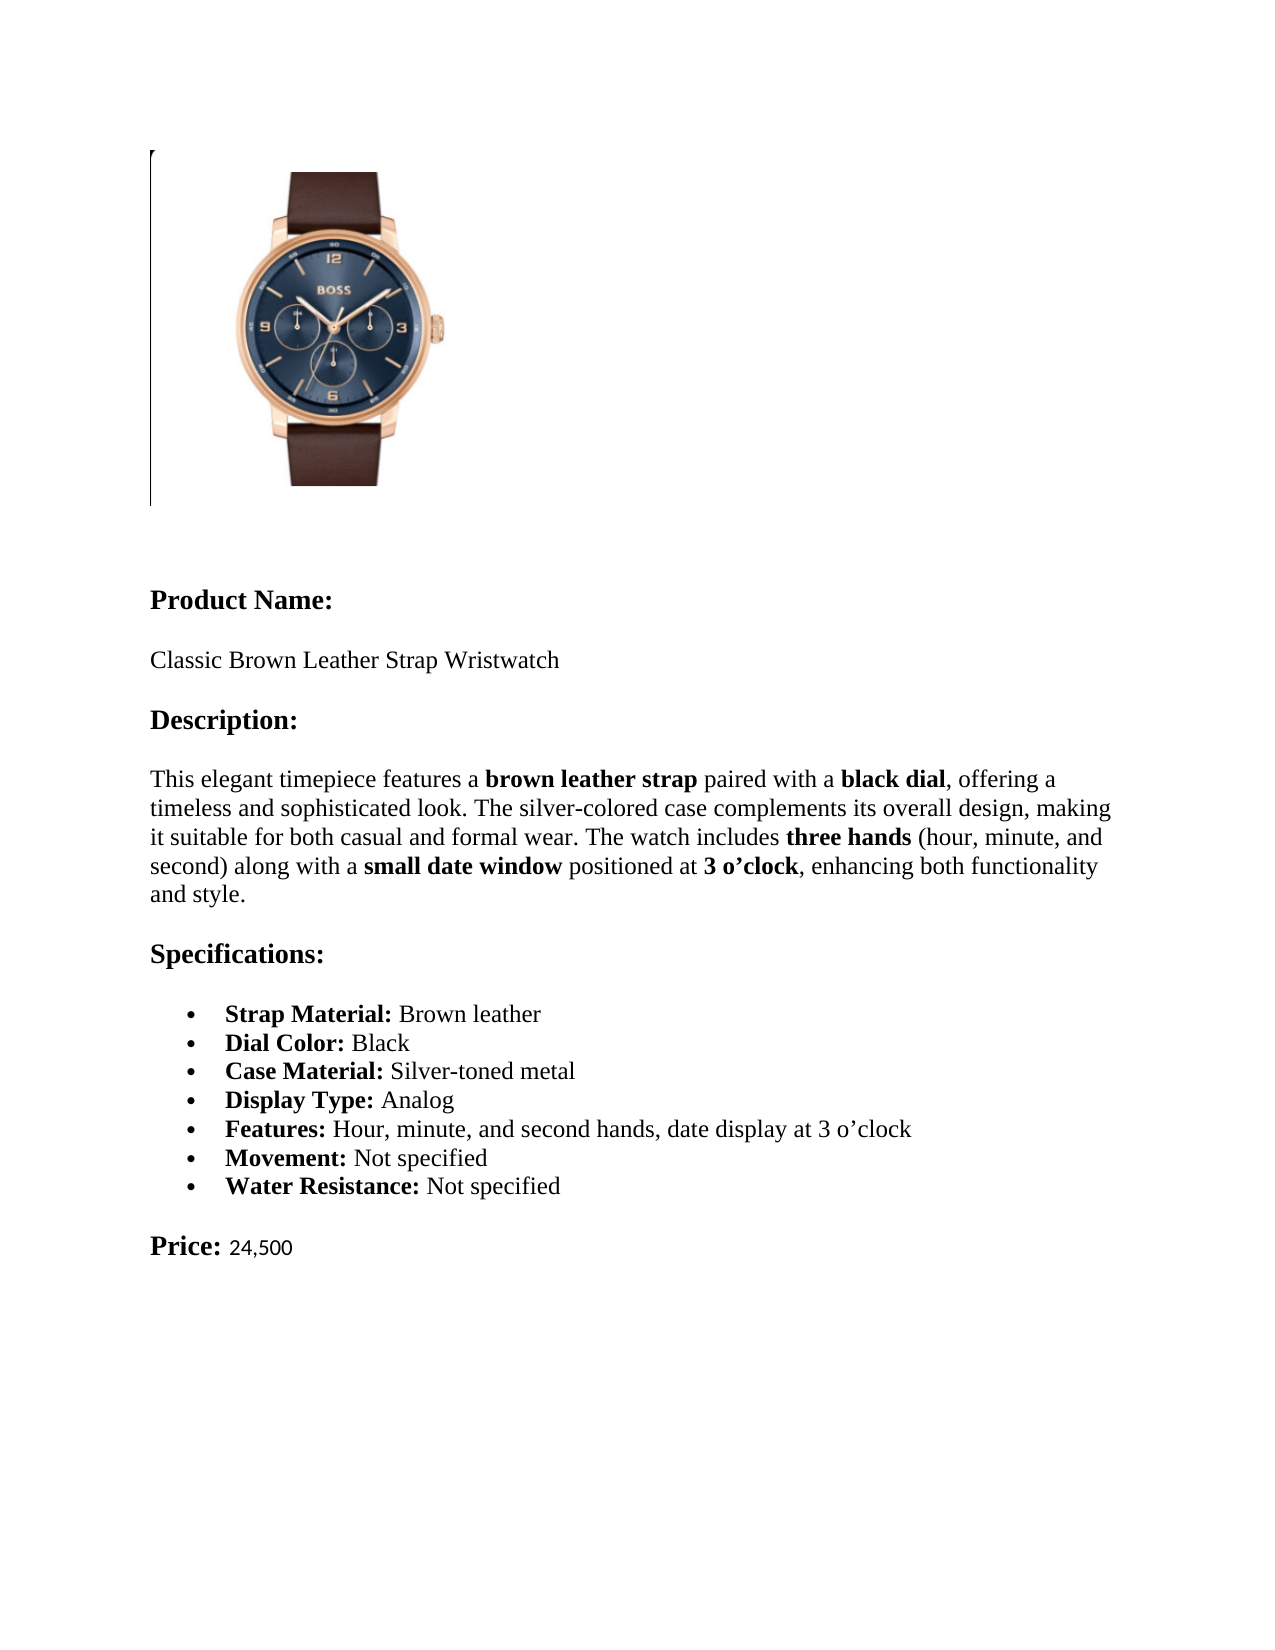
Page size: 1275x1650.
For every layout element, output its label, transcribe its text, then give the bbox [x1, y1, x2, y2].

text This elegant timepiece features a brown leather strap paired with a black dial, offering a timeless and sophisticated look. The silver-colored case complements its overall design, making it suitable for both casual and formal wear. The watch includes three hands (hour, minute, and second) along with a small date window positioned at 3 o’clock, enhancing both functionality and style. [150, 764, 1125, 908]
list Dial Color: Black [187, 1028, 1125, 1056]
text Price: 24,500 [150, 1229, 1125, 1262]
text Description: [150, 703, 1125, 735]
list Features: Hour, minute, and second hands, date display at 3 o’clock [187, 1114, 1125, 1143]
text Specifications: [150, 937, 1125, 970]
list Display Type: Analog [187, 1085, 1125, 1114]
text Product Name: [150, 583, 1125, 616]
list Strap Material: Brown leather [187, 999, 1125, 1028]
text Classic Brown Leather Strap Wristwatch [150, 645, 1125, 674]
list Movement: Not specified [187, 1143, 1125, 1171]
list Case Material: Silver-toned metal [187, 1056, 1125, 1085]
list Water Resistance: Not specified [187, 1171, 1125, 1200]
picture [150, 150, 510, 506]
